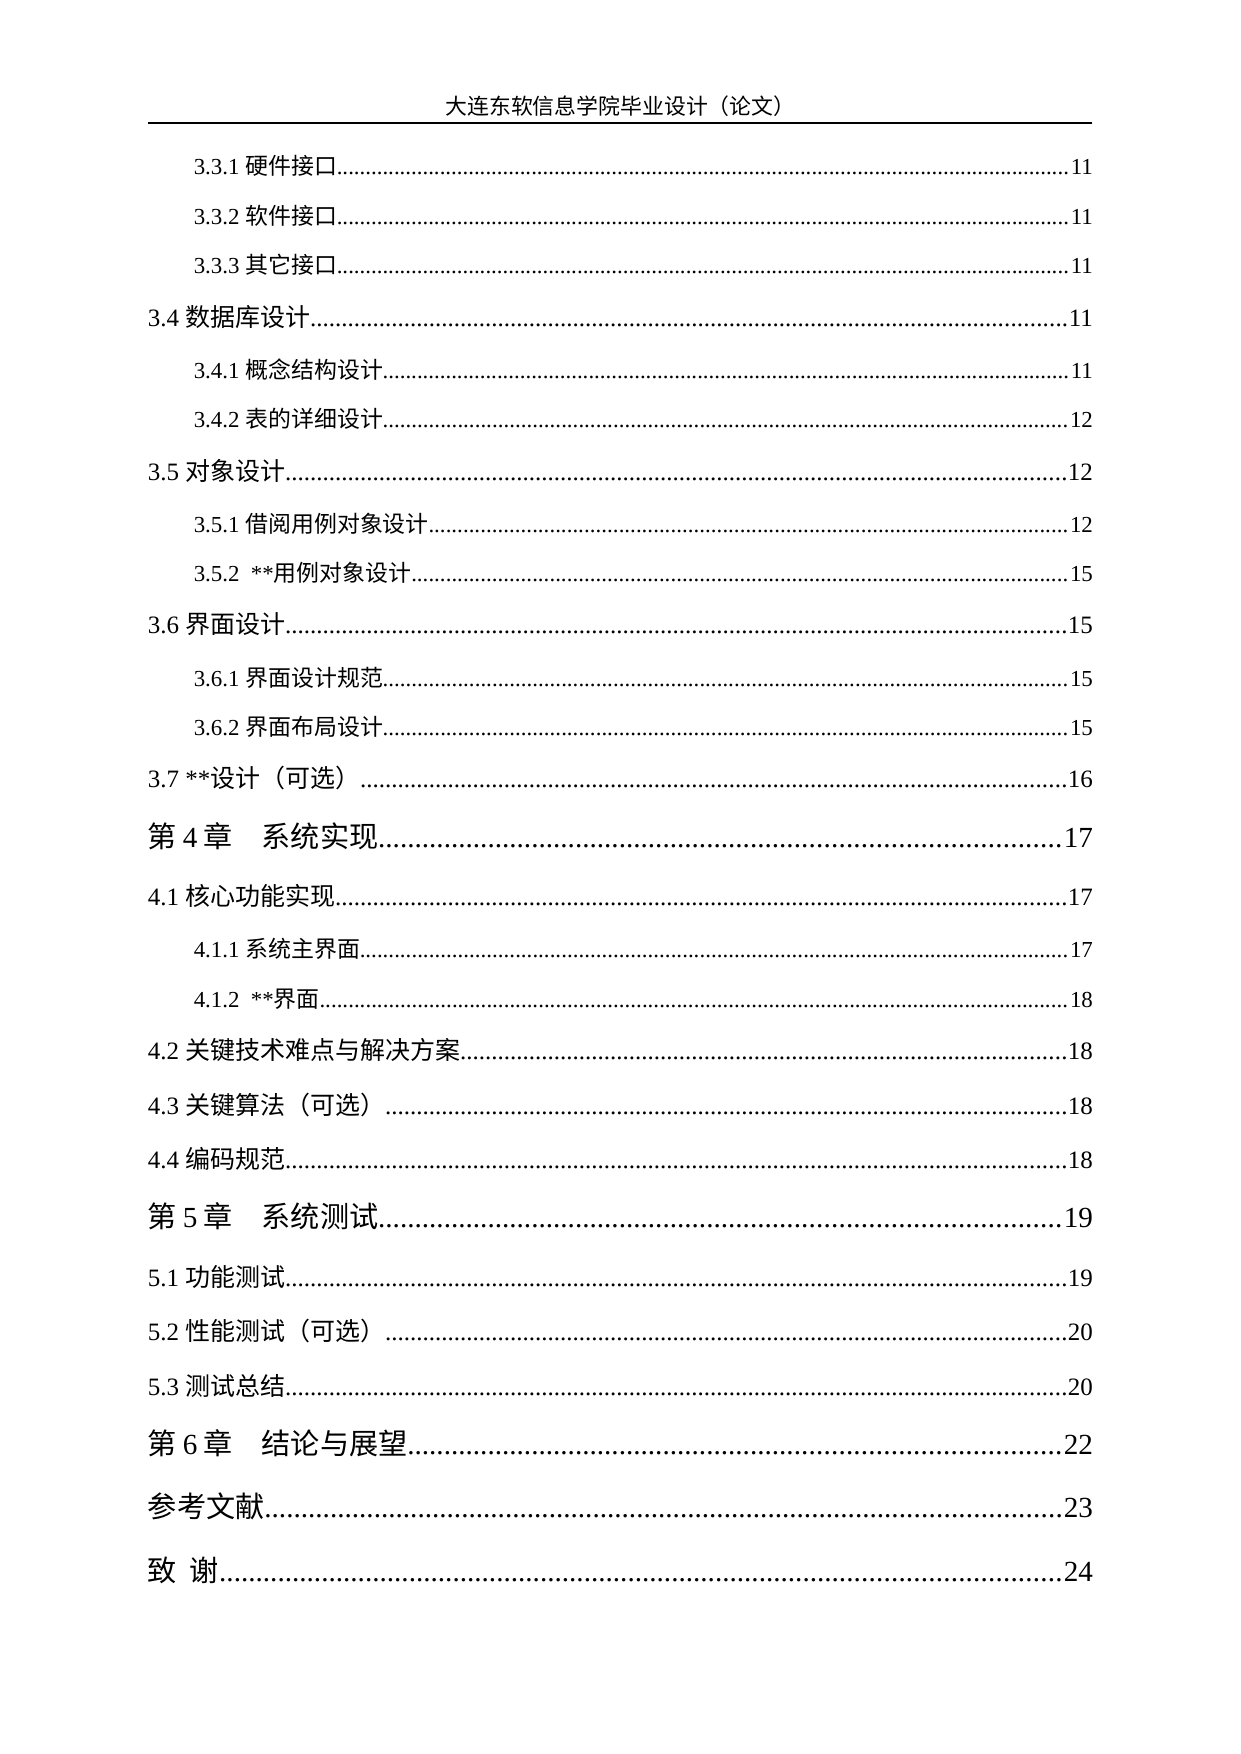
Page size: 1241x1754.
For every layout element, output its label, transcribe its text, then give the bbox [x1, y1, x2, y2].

text 3.4 数据库设计 11 [148, 297, 1092, 333]
text 4.1.1 系统主界面 17 [148, 931, 1092, 964]
text 第6章 结论与展望 22 [148, 1420, 1092, 1463]
text 第5章 系统测试 19 [148, 1194, 1092, 1236]
text 第4章 系统实现 17 [148, 813, 1092, 856]
text 4.1 核心功能实现 17 [148, 877, 1092, 913]
text 3.6 界面设计 15 [148, 605, 1092, 641]
text 3.5.1 借阅用例对象设计 12 [148, 505, 1092, 539]
text 3.7 **设计（可选） 16 [148, 759, 1092, 795]
text 致 谢 24 [148, 1547, 1092, 1589]
text 3.3.1 硬件接口 11 [148, 148, 1092, 181]
text 3.4.2 表的详细设计 12 [148, 401, 1092, 434]
text 5.1 功能测试 19 [148, 1257, 1092, 1293]
text 5.3 测试总结 20 [148, 1366, 1092, 1402]
text 3.6.2 界面布局设计 15 [148, 709, 1092, 742]
text 4.1.2 **界面 18 [148, 981, 1092, 1014]
text 3.3.3 其它接口 11 [148, 247, 1092, 281]
text 3.3.2 软件接口 11 [148, 197, 1092, 231]
text 3.4.1 概念结构设计 11 [148, 351, 1092, 385]
text 5.2 性能测试（可选） 20 [148, 1312, 1092, 1348]
text 参考文献 23 [148, 1484, 1092, 1526]
text 4.2 关键技术难点与解决方案 18 [148, 1031, 1092, 1067]
text 4.4 编码规范 18 [148, 1139, 1092, 1176]
text 4.3 关键算法（可选） 18 [148, 1085, 1092, 1121]
text 3.6.1 界面设计规范 15 [148, 659, 1092, 693]
text 3.5.2 **用例对象设计 15 [148, 555, 1092, 588]
text 3.5 对象设计 12 [148, 451, 1092, 487]
